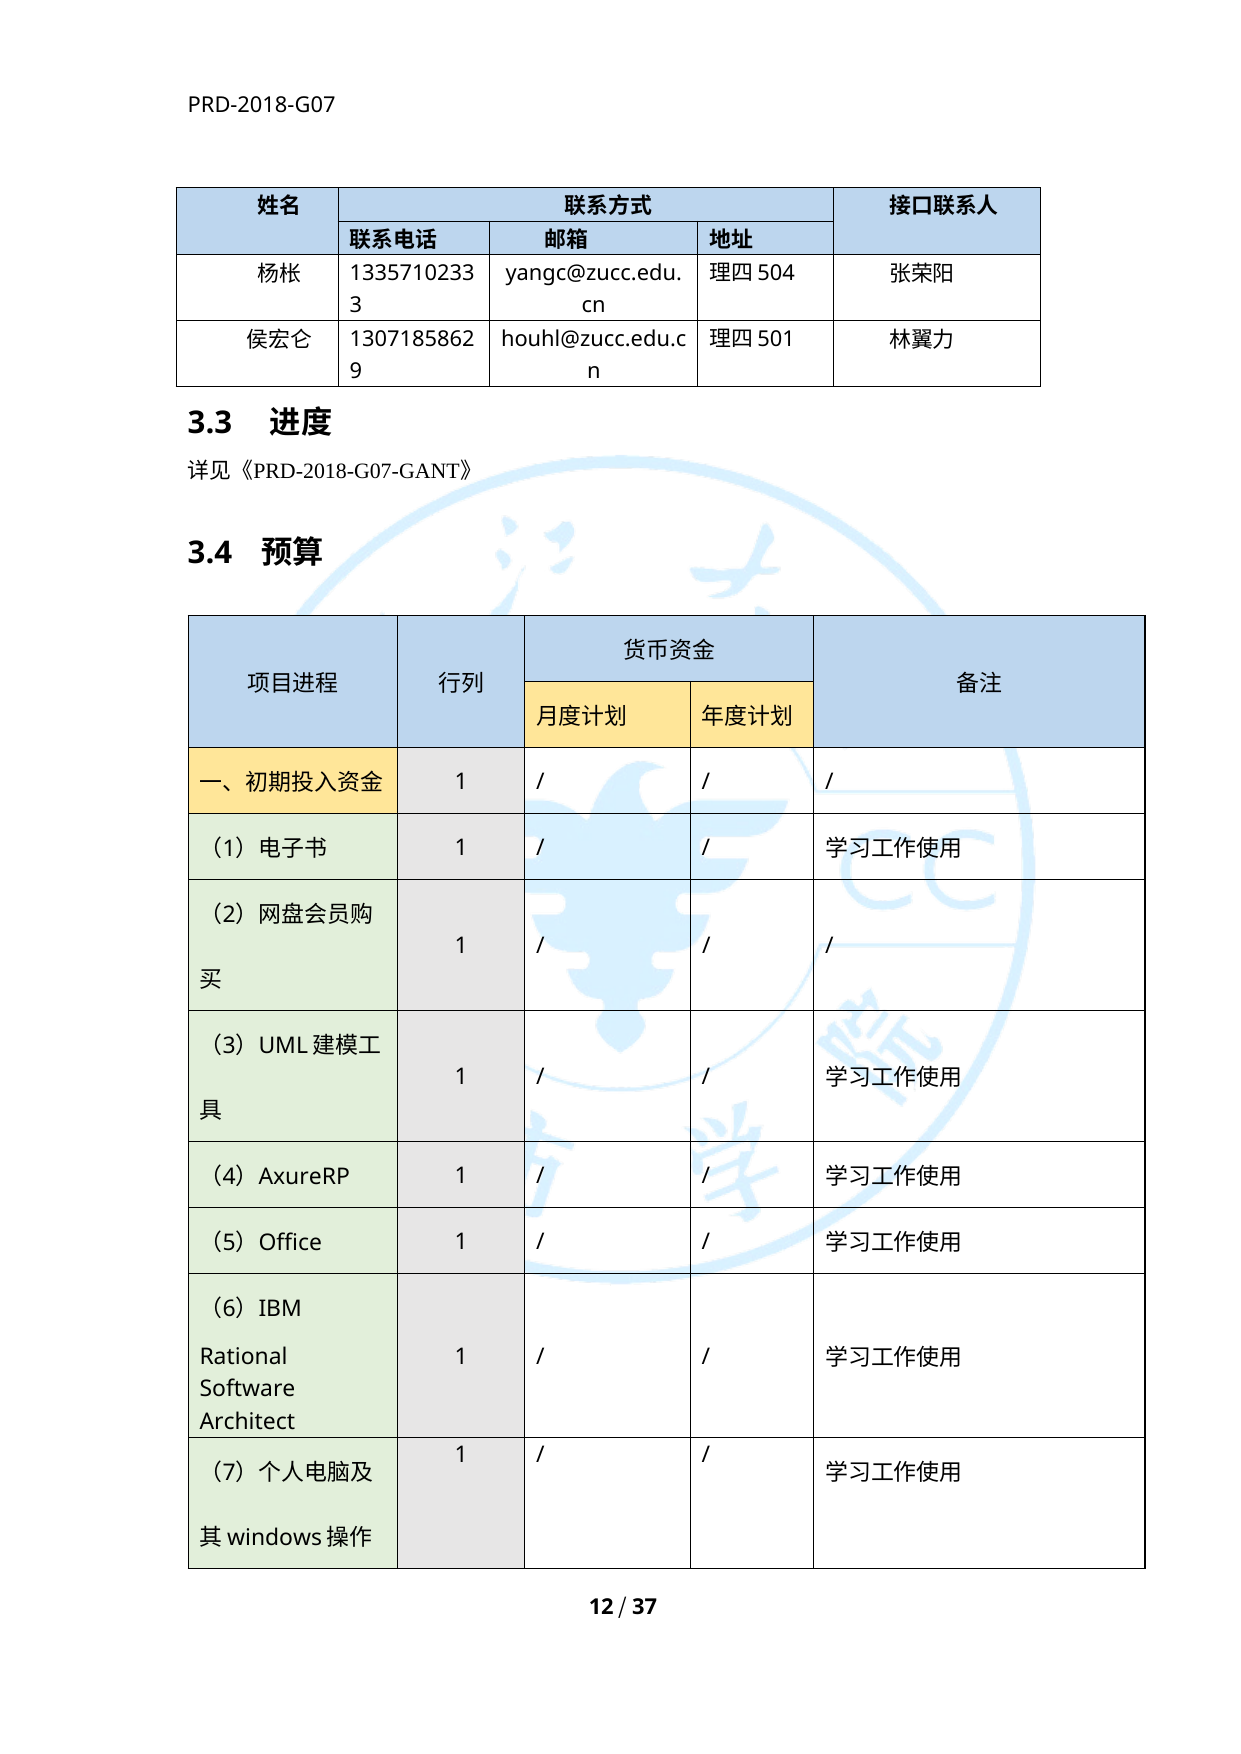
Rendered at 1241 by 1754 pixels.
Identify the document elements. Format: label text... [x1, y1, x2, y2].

table_cell 一、初期投入资金 [189, 748, 397, 813]
table_cell 学习工作使用 [814, 1142, 1144, 1207]
table_cell 张荣阳 [834, 255, 1040, 320]
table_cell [189, 1438, 397, 1568]
table_cell 理四501 [698, 321, 833, 386]
text 进度 [187, 387, 1053, 452]
table_cell 1 [398, 1142, 524, 1207]
table_header 备注 [814, 616, 1144, 747]
table_header 项目进程 [189, 616, 397, 747]
table_cell 1 [398, 1208, 524, 1273]
table_cell 杨枨 [177, 255, 338, 320]
table_cell / [525, 748, 690, 813]
table_cell 学习工作使用 [814, 1274, 1144, 1437]
table_cell / [525, 1142, 690, 1207]
table_cell 学习工作使用 [814, 1208, 1144, 1273]
table_cell 邮箱 [490, 222, 697, 254]
table_cell 1 [398, 1438, 524, 1568]
table_cell 月度计划 [525, 682, 690, 747]
table_cell 学习工作使用 [814, 1438, 1144, 1568]
table_cell / [691, 880, 813, 1010]
table_header 接口联系人 [834, 188, 1040, 254]
table_cell （5）Office [189, 1208, 397, 1273]
table_cell / [525, 1274, 690, 1437]
table_cell 1 [398, 748, 524, 813]
table_cell / [814, 748, 1144, 813]
table_cell 1 [398, 1274, 524, 1437]
table_cell （4）AxureRP [189, 1142, 397, 1207]
table_cell / [691, 1438, 813, 1568]
table_cell / [691, 814, 813, 879]
table_cell 1 [398, 1011, 524, 1141]
table_cell 1 [398, 880, 524, 1010]
table_cell 理四504 [698, 255, 833, 320]
table_cell （6）IBM Rational Software Architect [189, 1274, 397, 1437]
table_cell 地址 [698, 222, 833, 254]
table_cell 学习工作使用 [814, 1011, 1144, 1141]
table_cell / [525, 1438, 690, 1568]
table_cell （2）网盘会员购买 [189, 880, 397, 1010]
table_cell 13357102333 [339, 255, 489, 320]
table_cell 年度计划 [691, 682, 813, 747]
table_cell / [691, 1011, 813, 1141]
table_cell / [691, 1208, 813, 1273]
table_header 联系方式 [339, 188, 833, 221]
table_cell 1 [398, 814, 524, 879]
table_cell / [691, 1274, 813, 1437]
table_header 货币资金 [525, 616, 813, 681]
table_header 姓名 [177, 188, 338, 254]
table_cell / [691, 748, 813, 813]
table_header 行列 [398, 616, 524, 747]
table_cell （1）电子书 [189, 814, 397, 879]
table_cell / [525, 1011, 690, 1141]
text 预算 [187, 517, 1053, 582]
text 详见《PRD-2018-G07-GANT》 [187, 452, 1053, 485]
table_cell / [525, 1208, 690, 1273]
table_cell / [691, 1142, 813, 1207]
table_cell 学习工作使用 [814, 814, 1144, 879]
table_cell （3）UML建模工具 [189, 1011, 397, 1141]
table_cell houhl@zucc.edu.cn [490, 321, 697, 386]
table_cell 林翼力 [834, 321, 1040, 386]
table_cell 侯宏仑 [177, 321, 338, 386]
table_cell / [525, 880, 690, 1010]
table_cell 13071858629 [339, 321, 489, 386]
table_cell / [525, 814, 690, 879]
table_cell 联系电话 [339, 222, 489, 254]
table_cell / [814, 880, 1144, 1010]
table_cell yangc@zucc.edu.cn [490, 255, 697, 320]
